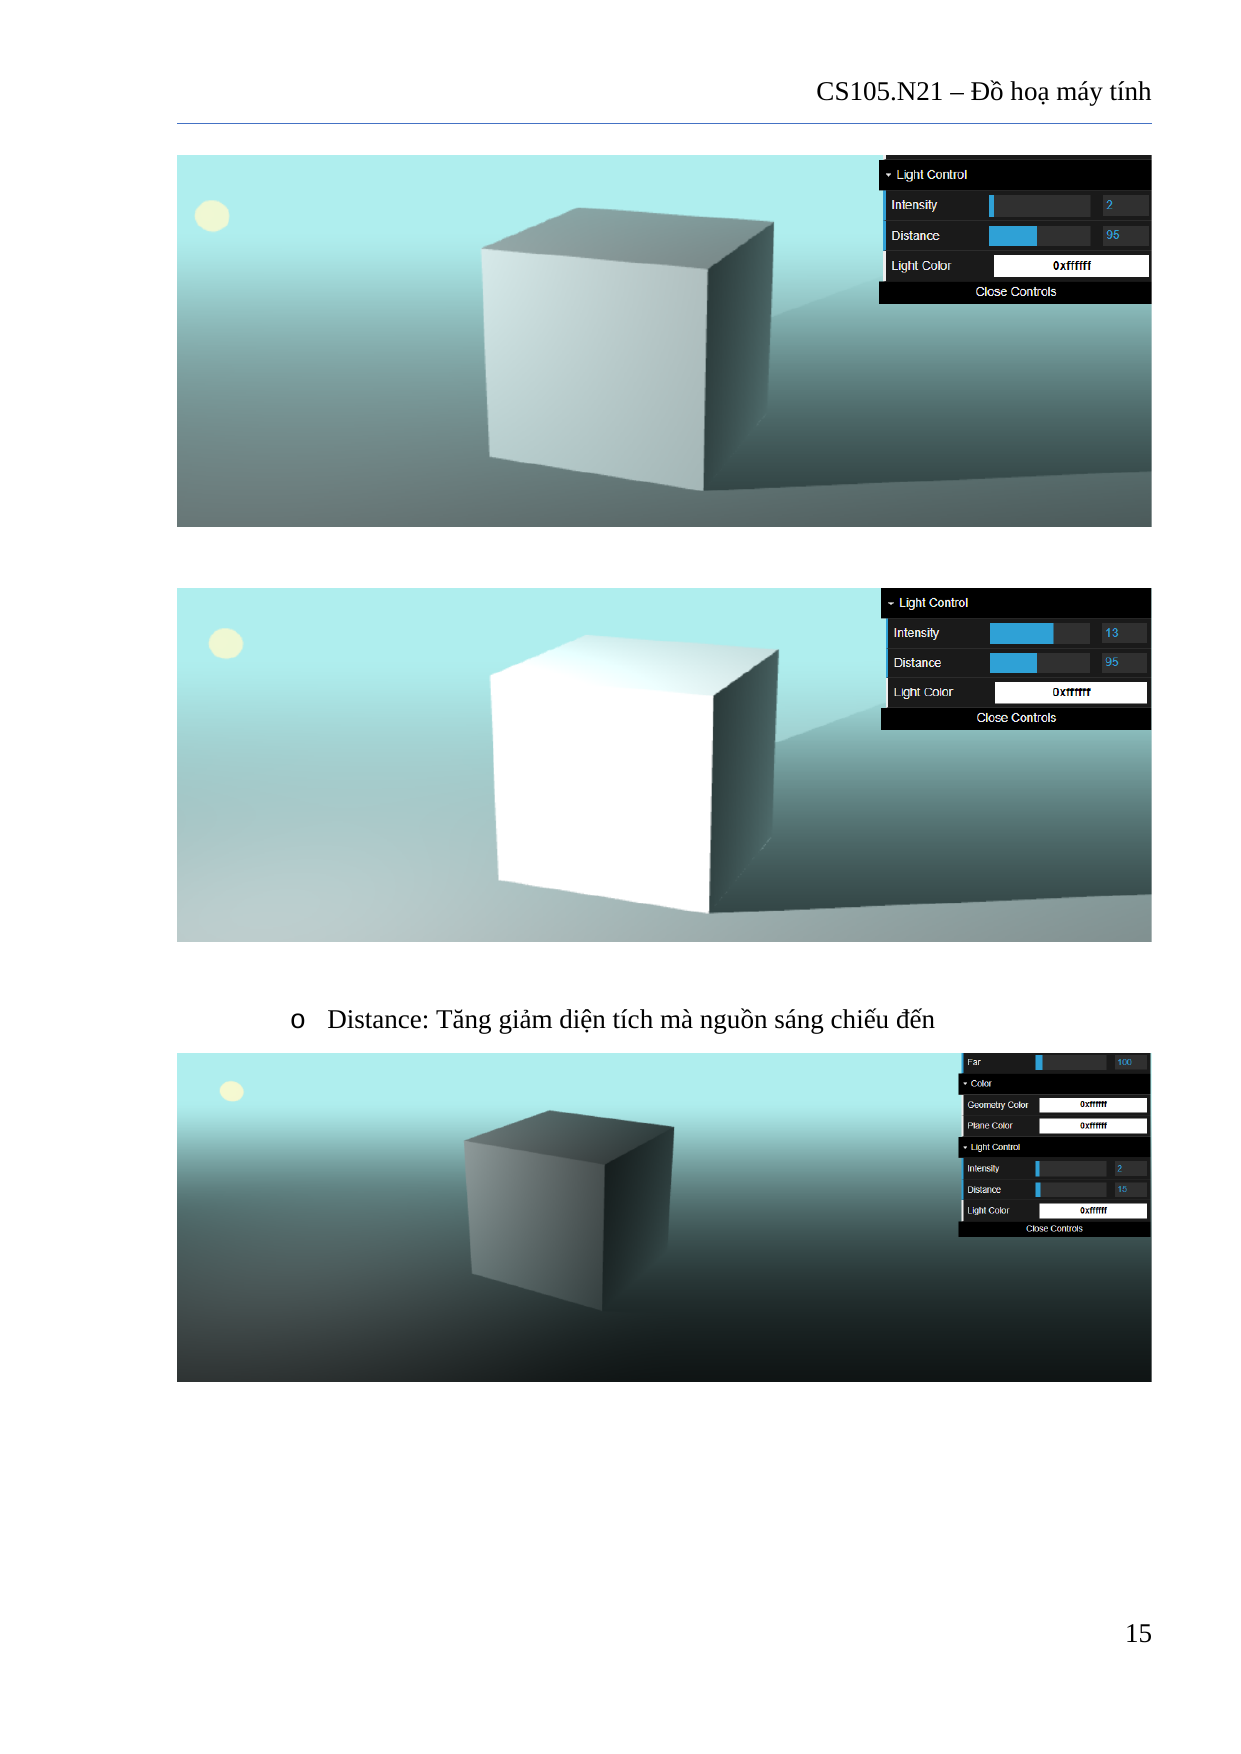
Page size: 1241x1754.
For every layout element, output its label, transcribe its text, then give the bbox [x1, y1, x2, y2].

picture [177, 155, 1152, 527]
picture [177, 1053, 1152, 1382]
picture [177, 588, 1152, 942]
list Distance: Tăng giảm diện tích mà nguồn sáng chiếu đến [289, 1003, 1152, 1037]
